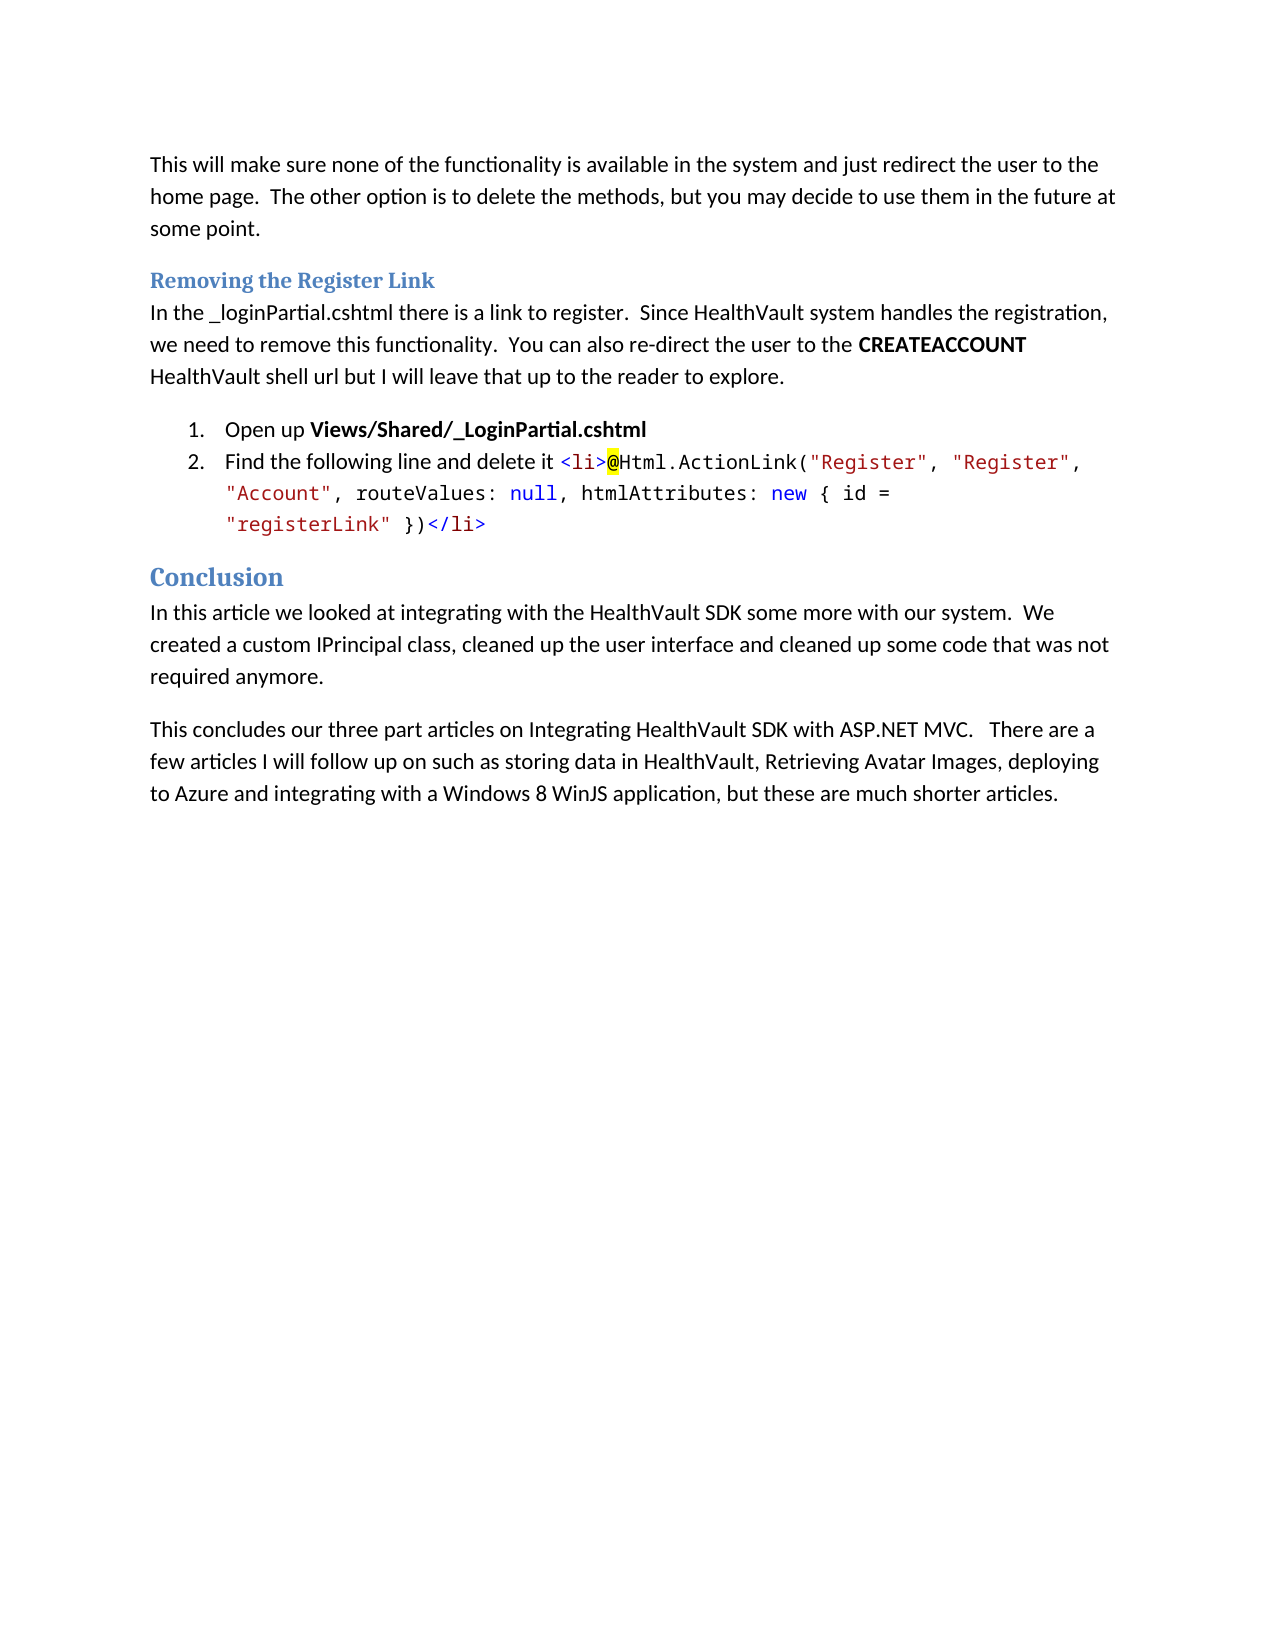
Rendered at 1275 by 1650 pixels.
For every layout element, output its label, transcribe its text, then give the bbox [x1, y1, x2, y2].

text This concludes our three part articles on Integrating HealthVault SDK with ASP.NET MVC. There are a few articles I will follow up on such as storing data in HealthVault, Retrieving Avatar Images, deploying to Azure and integrating with a Windows 8 WinJS application, but these are much shorter articles. [150, 715, 1125, 807]
text In the _loginPartial.cshtml there is a link to register. Since HealthVault system handles the registration, we need to remove this functionality. You can also re-direct the user to the CREATEACCOUNT HealthVault shell url but I will leave that up to the reader to explore. [150, 298, 1125, 390]
subtitle Conclusion [150, 562, 1125, 593]
list Find the following line and delete it <li>@Html.ActionLink("Register", "Register", "Account", routeValues: null, htmlAttributes: new { id = "registerLink" })</li> [187, 447, 1125, 537]
subtitle Removing the Register Link [150, 267, 1125, 294]
text In this article we looked at integrating with the HealthVault SDK some more with our system. We created a custom IPrincipal class, cleaned up the user interface and cleaned up some code that was not required anymore. [150, 598, 1125, 690]
text This will make sure none of the functionality is available in the system and just redirect the user to the home page. The other option is to delete the methods, but you may decide to use them in the future at some point. [150, 150, 1125, 242]
list Open up Views/Shared/_LoginPartial.cshtml [187, 415, 1125, 443]
